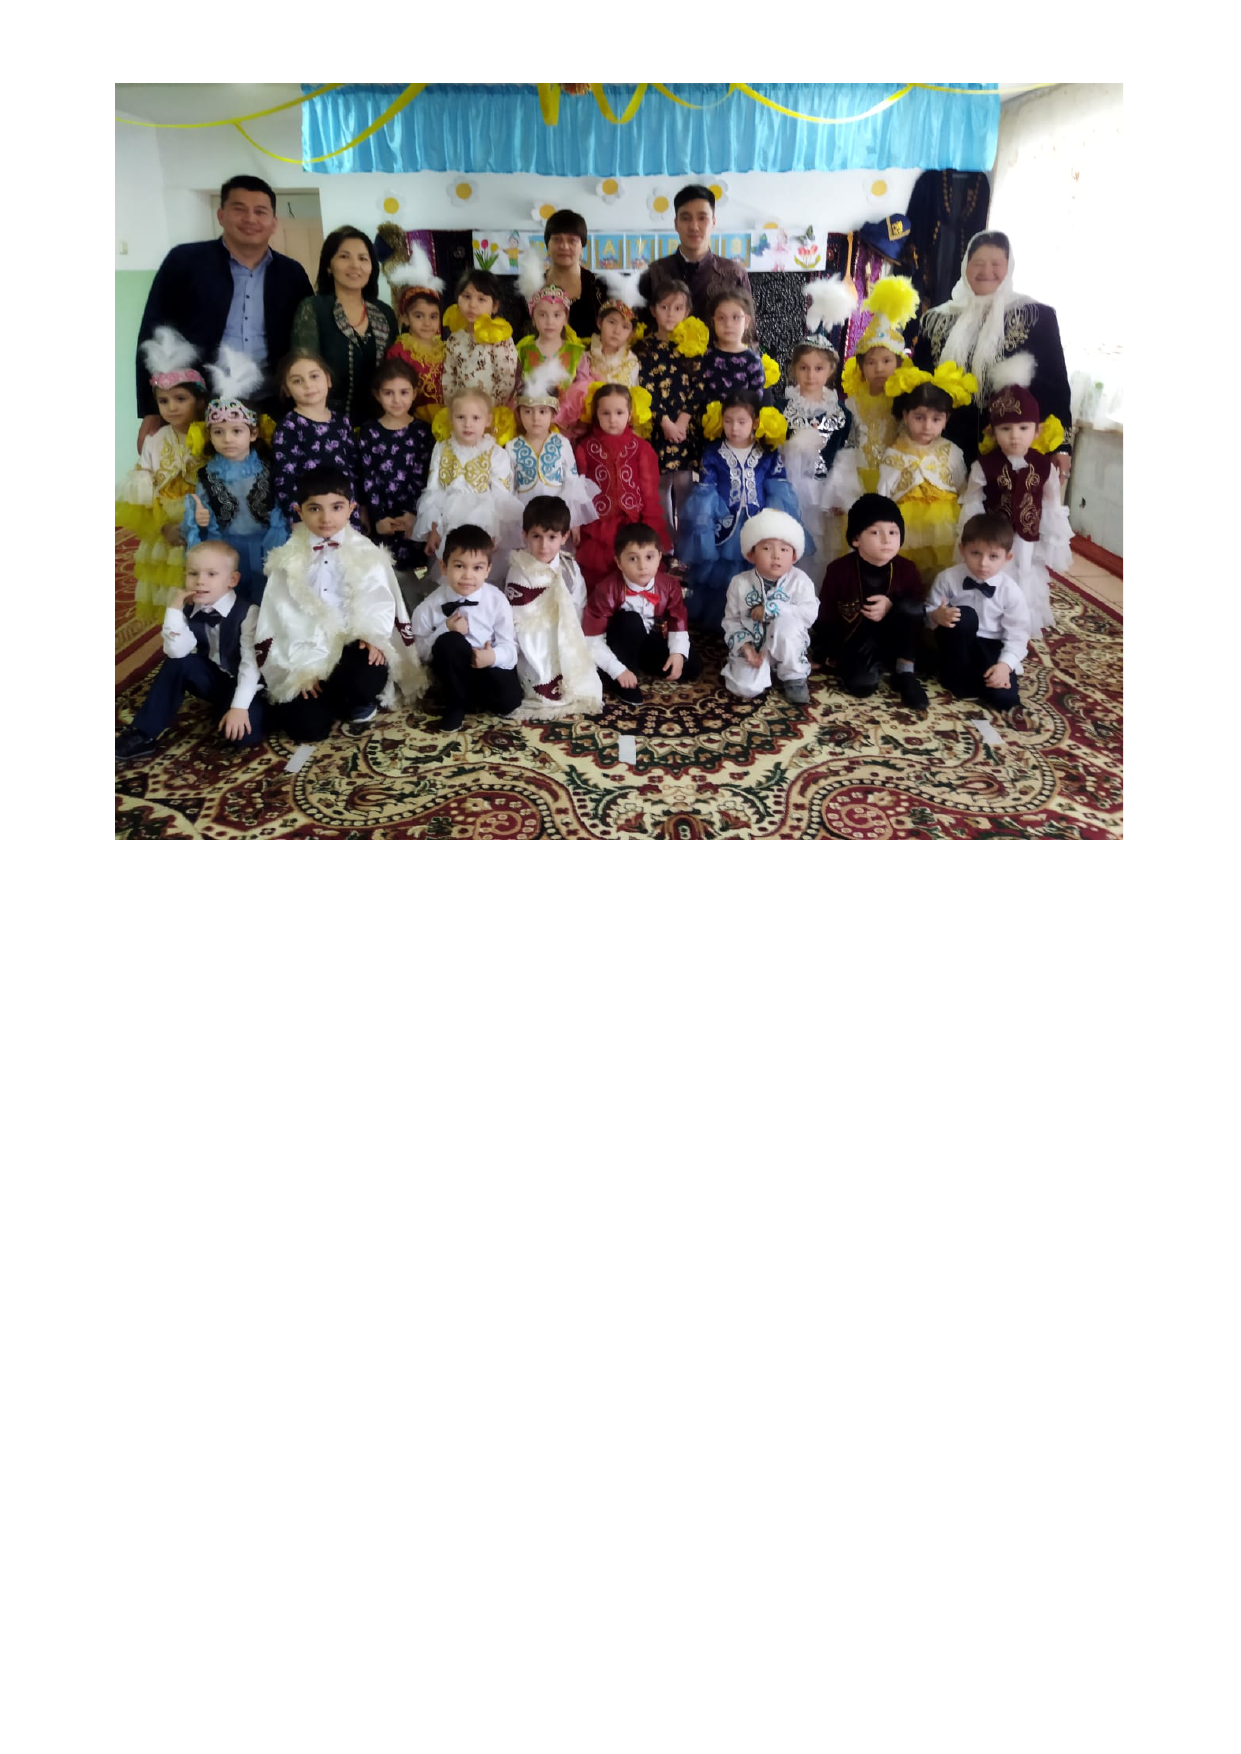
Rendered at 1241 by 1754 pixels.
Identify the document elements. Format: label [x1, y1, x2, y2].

picture [115, 83, 1124, 840]
